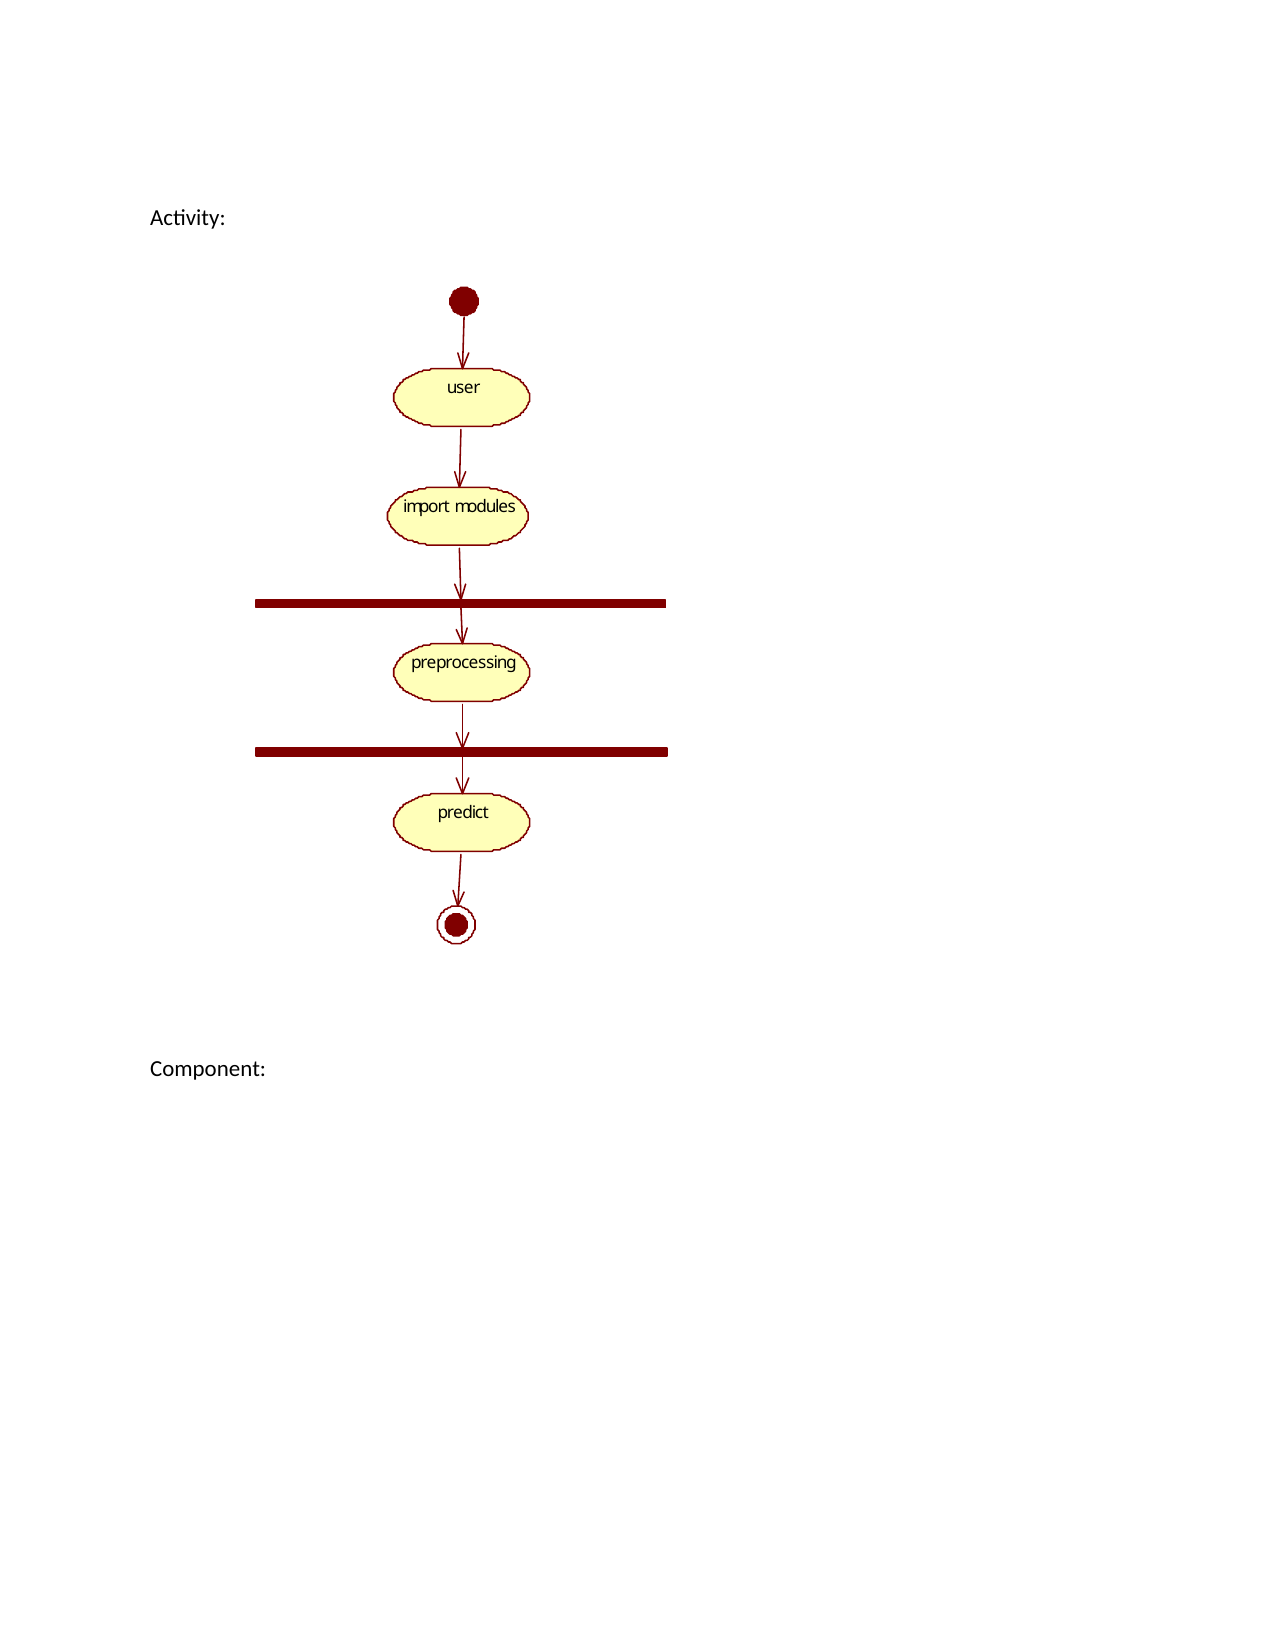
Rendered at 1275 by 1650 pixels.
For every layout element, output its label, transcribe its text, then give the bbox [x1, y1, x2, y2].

text Component: [150, 1054, 1125, 1082]
text Activity: [150, 203, 1125, 231]
